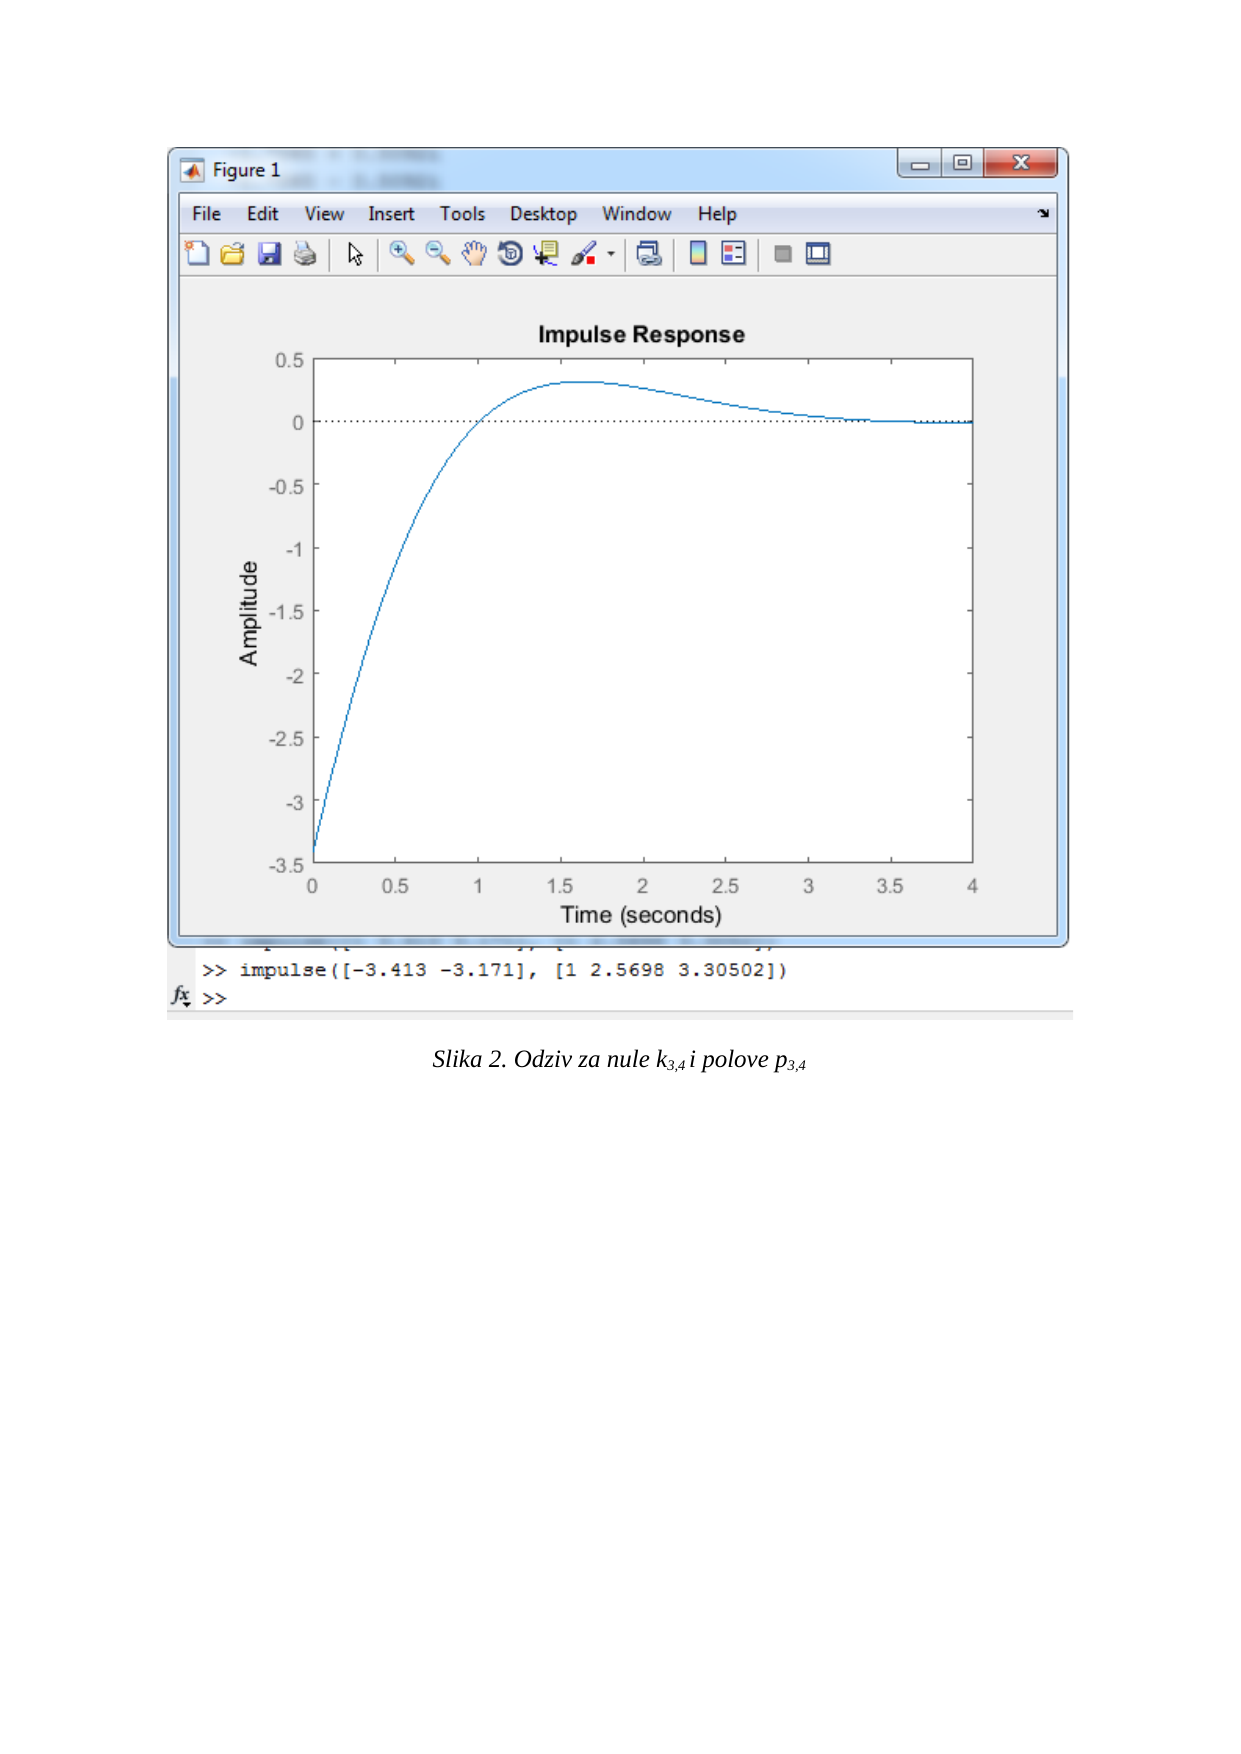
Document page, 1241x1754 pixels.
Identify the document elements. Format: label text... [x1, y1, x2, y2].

text Slika 2. Odziv za nule k3,4 i polove p3,4 [148, 1044, 1093, 1073]
picture [167, 147, 1074, 1020]
